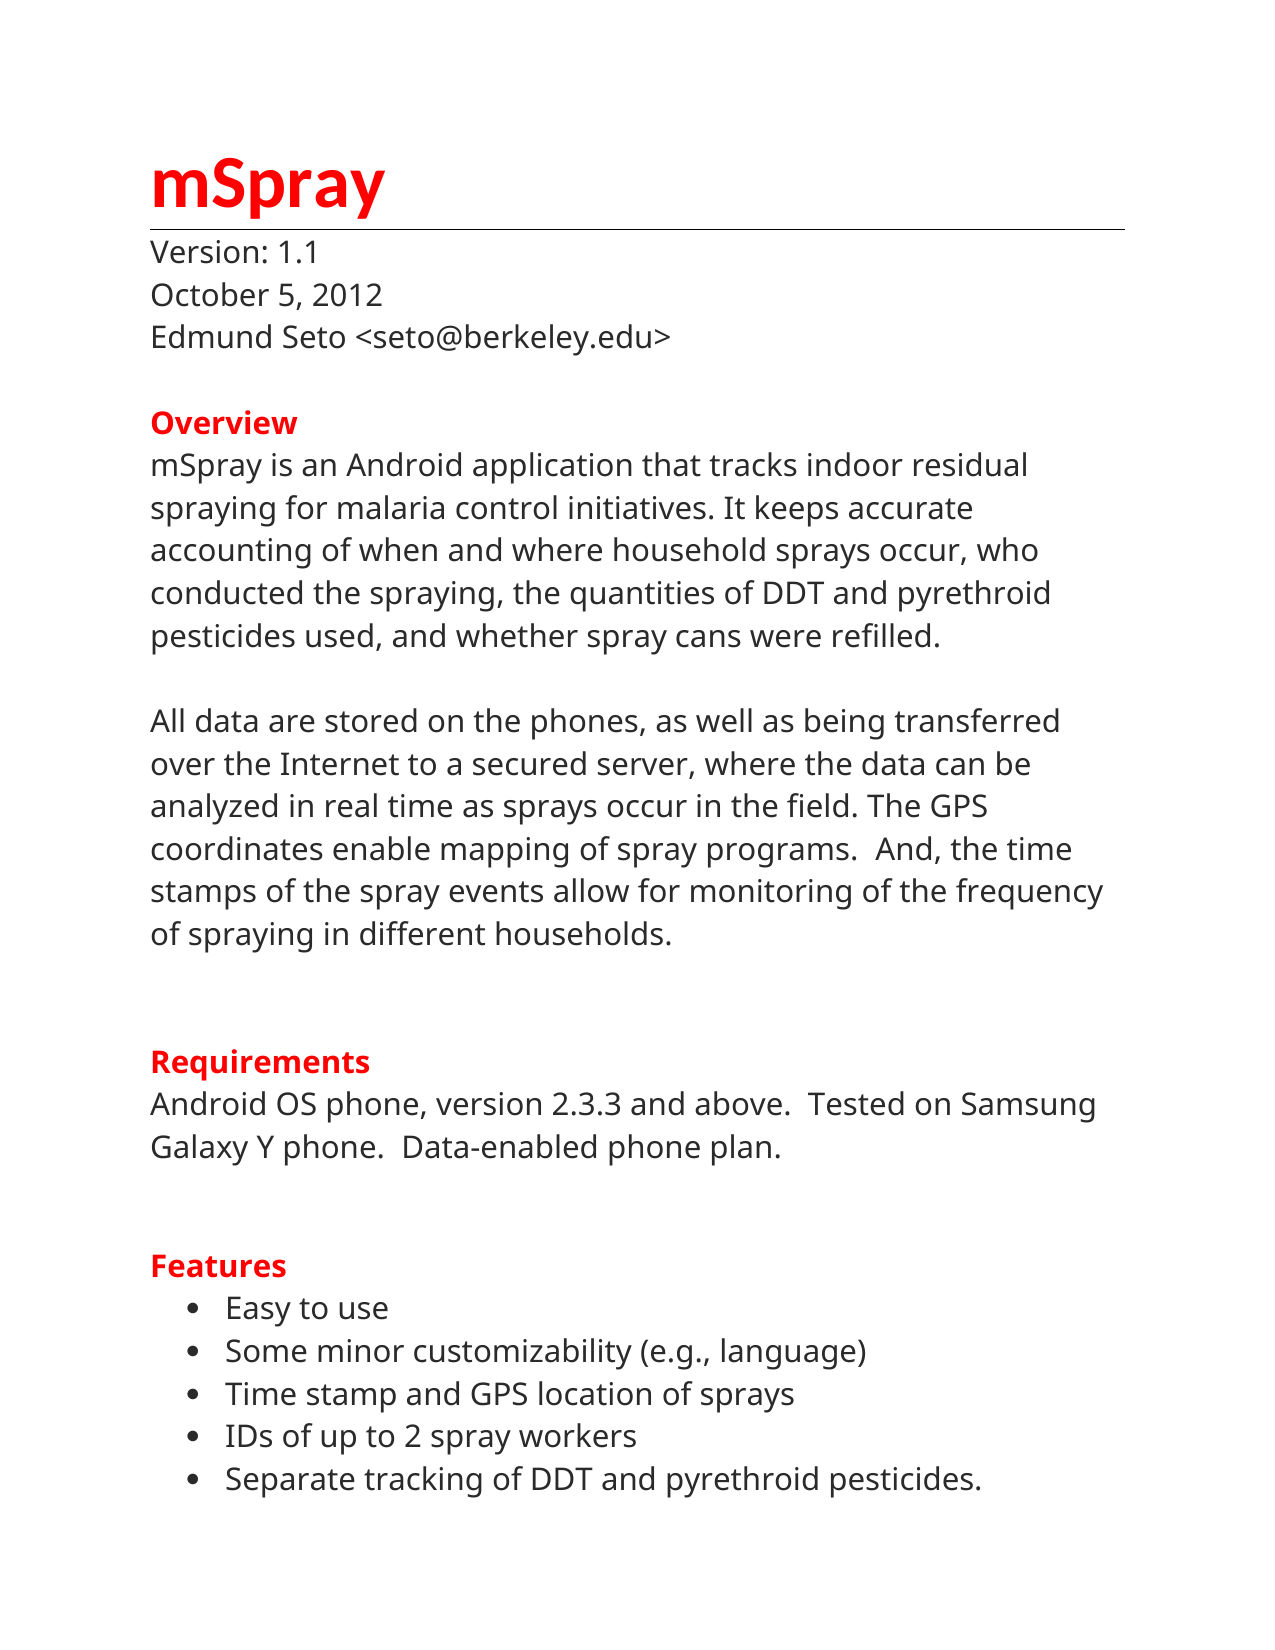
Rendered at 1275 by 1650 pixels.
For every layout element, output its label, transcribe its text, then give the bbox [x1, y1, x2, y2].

text Version: 1.1 [150, 230, 1125, 273]
list Separate tracking of DDT and pyrethroid pesticides. [187, 1457, 1125, 1499]
text Overview mSpray is an Android application that tracks indoor residual spraying for malaria control initiatives. It keeps accurate accounting of when and where household sprays occur, who conducted the spraying, the quantities of DDT and pyrethroid pesticides used, and whether spray cans were refilled. [150, 401, 1125, 656]
text All data are stored on the phones, as well as being transferred over the Internet to a secured server, where the data can be analyzed in real time as sprays occur in the field. The GPS coordinates enable mapping of spray programs. And, the time stamps of the spray events allow for monitoring of the frequency of spraying in different households. [150, 699, 1125, 954]
text October 5, 2012 [150, 273, 1125, 315]
list IDs of up to 2 spray workers [187, 1414, 1125, 1457]
text Edmund Seto <seto@berkeley.edu> [150, 315, 1125, 358]
text Requirements [150, 1040, 1125, 1082]
list Some minor customizability (e.g., language) [187, 1329, 1125, 1372]
text Android OS phone, version 2.3.3 and above. Tested on Samsung Galaxy Y phone. Data-enabled phone plan. [150, 1082, 1125, 1167]
text Features [150, 1244, 1125, 1286]
list Easy to use [187, 1286, 1125, 1329]
list Time stamp and GPS location of sprays [187, 1372, 1125, 1414]
text mSpray [150, 135, 1125, 229]
